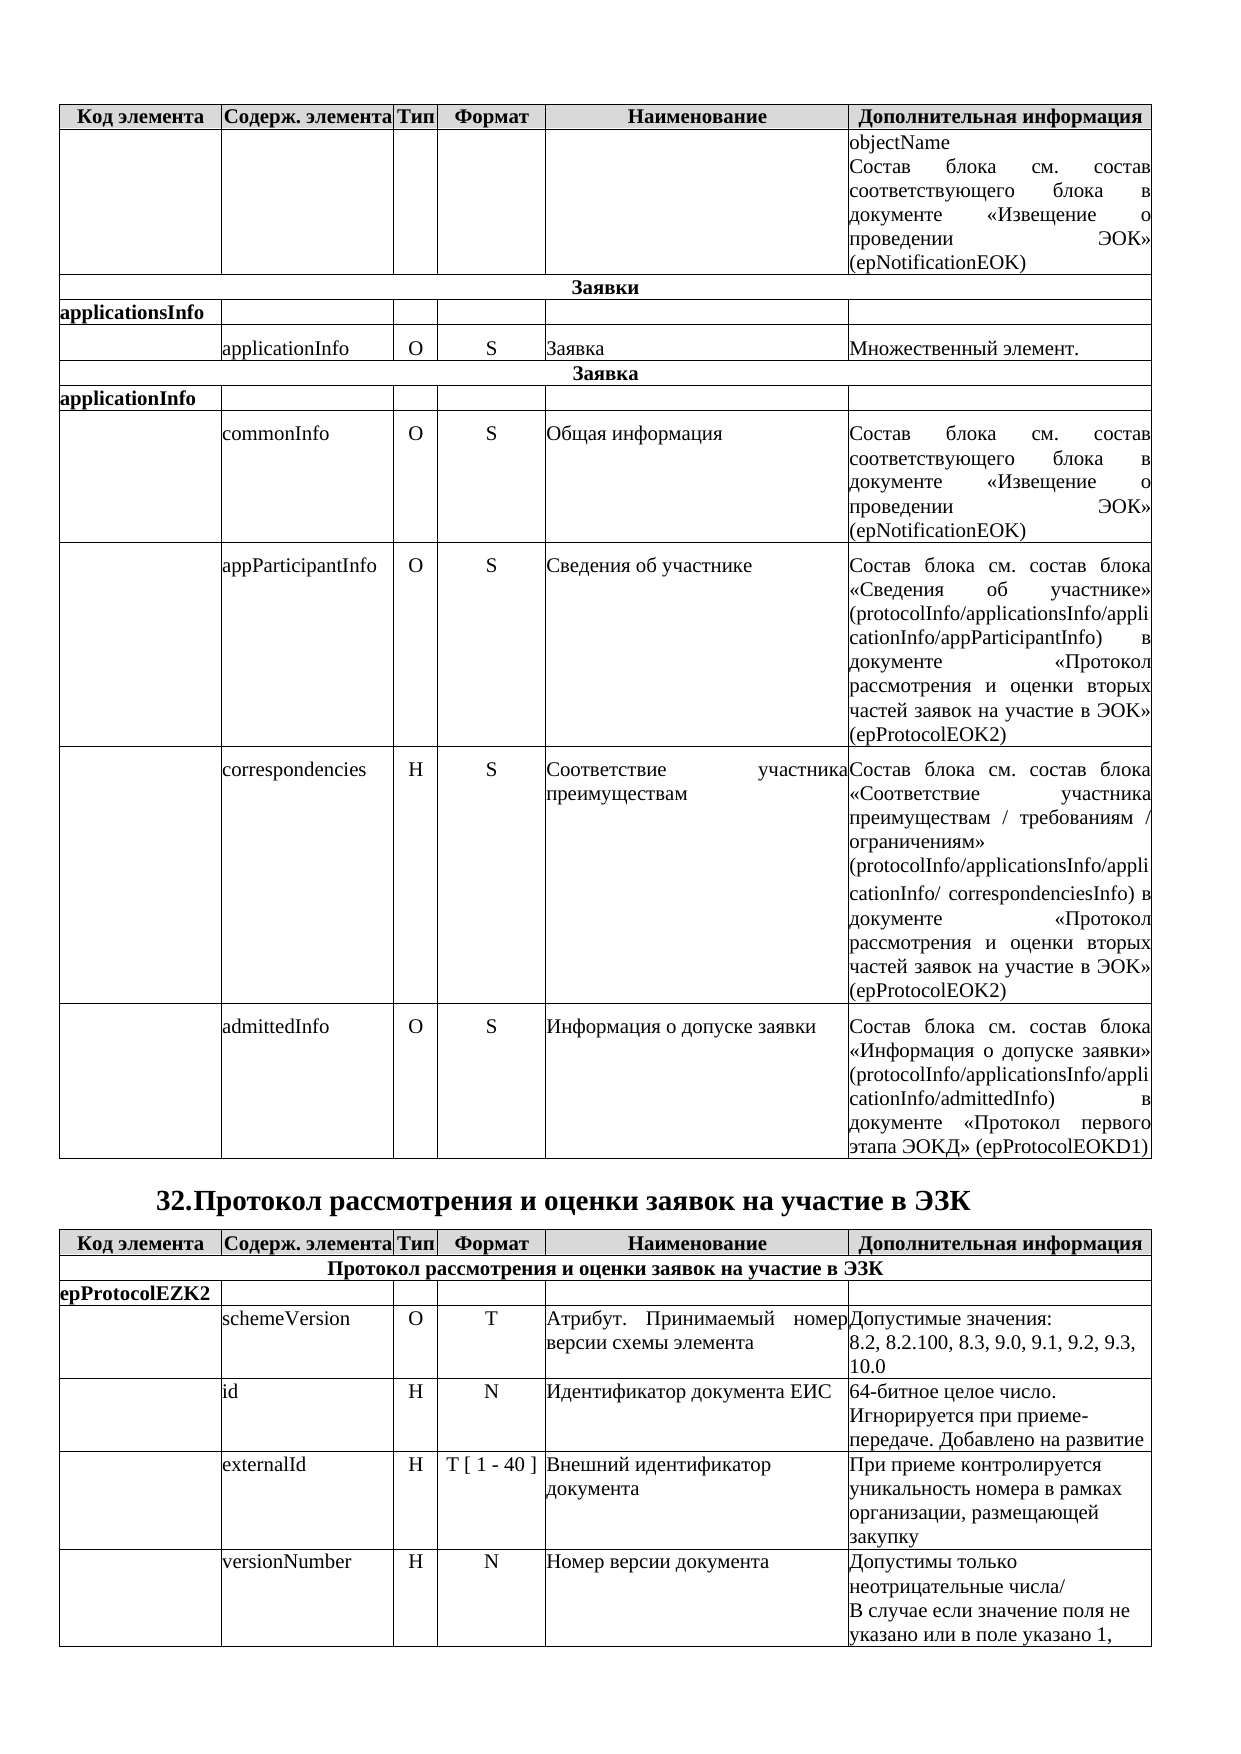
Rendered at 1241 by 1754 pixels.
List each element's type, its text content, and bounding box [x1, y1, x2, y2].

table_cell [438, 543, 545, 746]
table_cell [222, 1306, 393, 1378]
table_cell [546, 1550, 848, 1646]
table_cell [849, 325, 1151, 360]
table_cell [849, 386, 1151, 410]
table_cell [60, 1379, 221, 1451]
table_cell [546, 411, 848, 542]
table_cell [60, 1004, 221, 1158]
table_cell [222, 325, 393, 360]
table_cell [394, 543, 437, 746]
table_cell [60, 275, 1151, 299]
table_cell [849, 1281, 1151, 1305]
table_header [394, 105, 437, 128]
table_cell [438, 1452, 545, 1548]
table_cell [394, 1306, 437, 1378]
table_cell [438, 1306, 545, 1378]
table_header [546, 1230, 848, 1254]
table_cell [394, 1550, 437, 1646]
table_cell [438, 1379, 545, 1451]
subtitle Протокол рассмотрения и оценки заявок на участие в ЭЗК [156, 1183, 1152, 1217]
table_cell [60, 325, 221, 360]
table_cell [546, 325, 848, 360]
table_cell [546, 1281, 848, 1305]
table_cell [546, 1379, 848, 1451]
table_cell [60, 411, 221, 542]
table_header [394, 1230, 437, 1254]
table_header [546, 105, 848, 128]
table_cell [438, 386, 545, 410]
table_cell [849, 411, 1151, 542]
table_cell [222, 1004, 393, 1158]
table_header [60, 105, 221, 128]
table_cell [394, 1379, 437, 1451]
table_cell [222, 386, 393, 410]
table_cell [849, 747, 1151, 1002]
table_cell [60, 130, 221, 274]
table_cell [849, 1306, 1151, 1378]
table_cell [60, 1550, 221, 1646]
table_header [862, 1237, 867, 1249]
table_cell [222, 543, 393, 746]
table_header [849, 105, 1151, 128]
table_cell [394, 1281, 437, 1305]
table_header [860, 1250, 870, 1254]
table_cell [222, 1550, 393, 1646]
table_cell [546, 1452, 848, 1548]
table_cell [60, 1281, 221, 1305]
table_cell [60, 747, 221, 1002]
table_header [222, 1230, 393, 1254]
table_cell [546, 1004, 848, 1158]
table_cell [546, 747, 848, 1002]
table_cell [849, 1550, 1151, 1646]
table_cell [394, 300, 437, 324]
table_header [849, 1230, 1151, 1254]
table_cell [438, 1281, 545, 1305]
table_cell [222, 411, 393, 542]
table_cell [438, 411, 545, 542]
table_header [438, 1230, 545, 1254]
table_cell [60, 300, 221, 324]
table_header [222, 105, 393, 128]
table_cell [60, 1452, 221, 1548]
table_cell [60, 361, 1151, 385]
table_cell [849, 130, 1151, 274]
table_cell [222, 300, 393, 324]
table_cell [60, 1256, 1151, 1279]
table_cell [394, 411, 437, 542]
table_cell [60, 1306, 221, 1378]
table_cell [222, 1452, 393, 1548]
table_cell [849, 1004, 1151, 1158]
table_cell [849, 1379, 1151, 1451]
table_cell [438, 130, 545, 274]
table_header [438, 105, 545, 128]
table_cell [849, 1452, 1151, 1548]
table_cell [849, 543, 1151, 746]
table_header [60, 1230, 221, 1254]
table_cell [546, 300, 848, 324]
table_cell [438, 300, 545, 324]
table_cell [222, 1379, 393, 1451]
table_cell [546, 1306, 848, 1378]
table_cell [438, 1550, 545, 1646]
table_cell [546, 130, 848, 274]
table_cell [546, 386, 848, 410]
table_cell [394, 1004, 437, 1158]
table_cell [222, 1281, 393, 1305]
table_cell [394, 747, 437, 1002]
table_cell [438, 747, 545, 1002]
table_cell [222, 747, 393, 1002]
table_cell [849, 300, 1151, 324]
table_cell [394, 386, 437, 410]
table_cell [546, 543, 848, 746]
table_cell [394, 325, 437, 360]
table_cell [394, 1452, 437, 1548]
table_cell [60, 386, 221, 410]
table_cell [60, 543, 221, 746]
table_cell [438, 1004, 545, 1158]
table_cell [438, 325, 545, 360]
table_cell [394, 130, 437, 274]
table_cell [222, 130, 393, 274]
